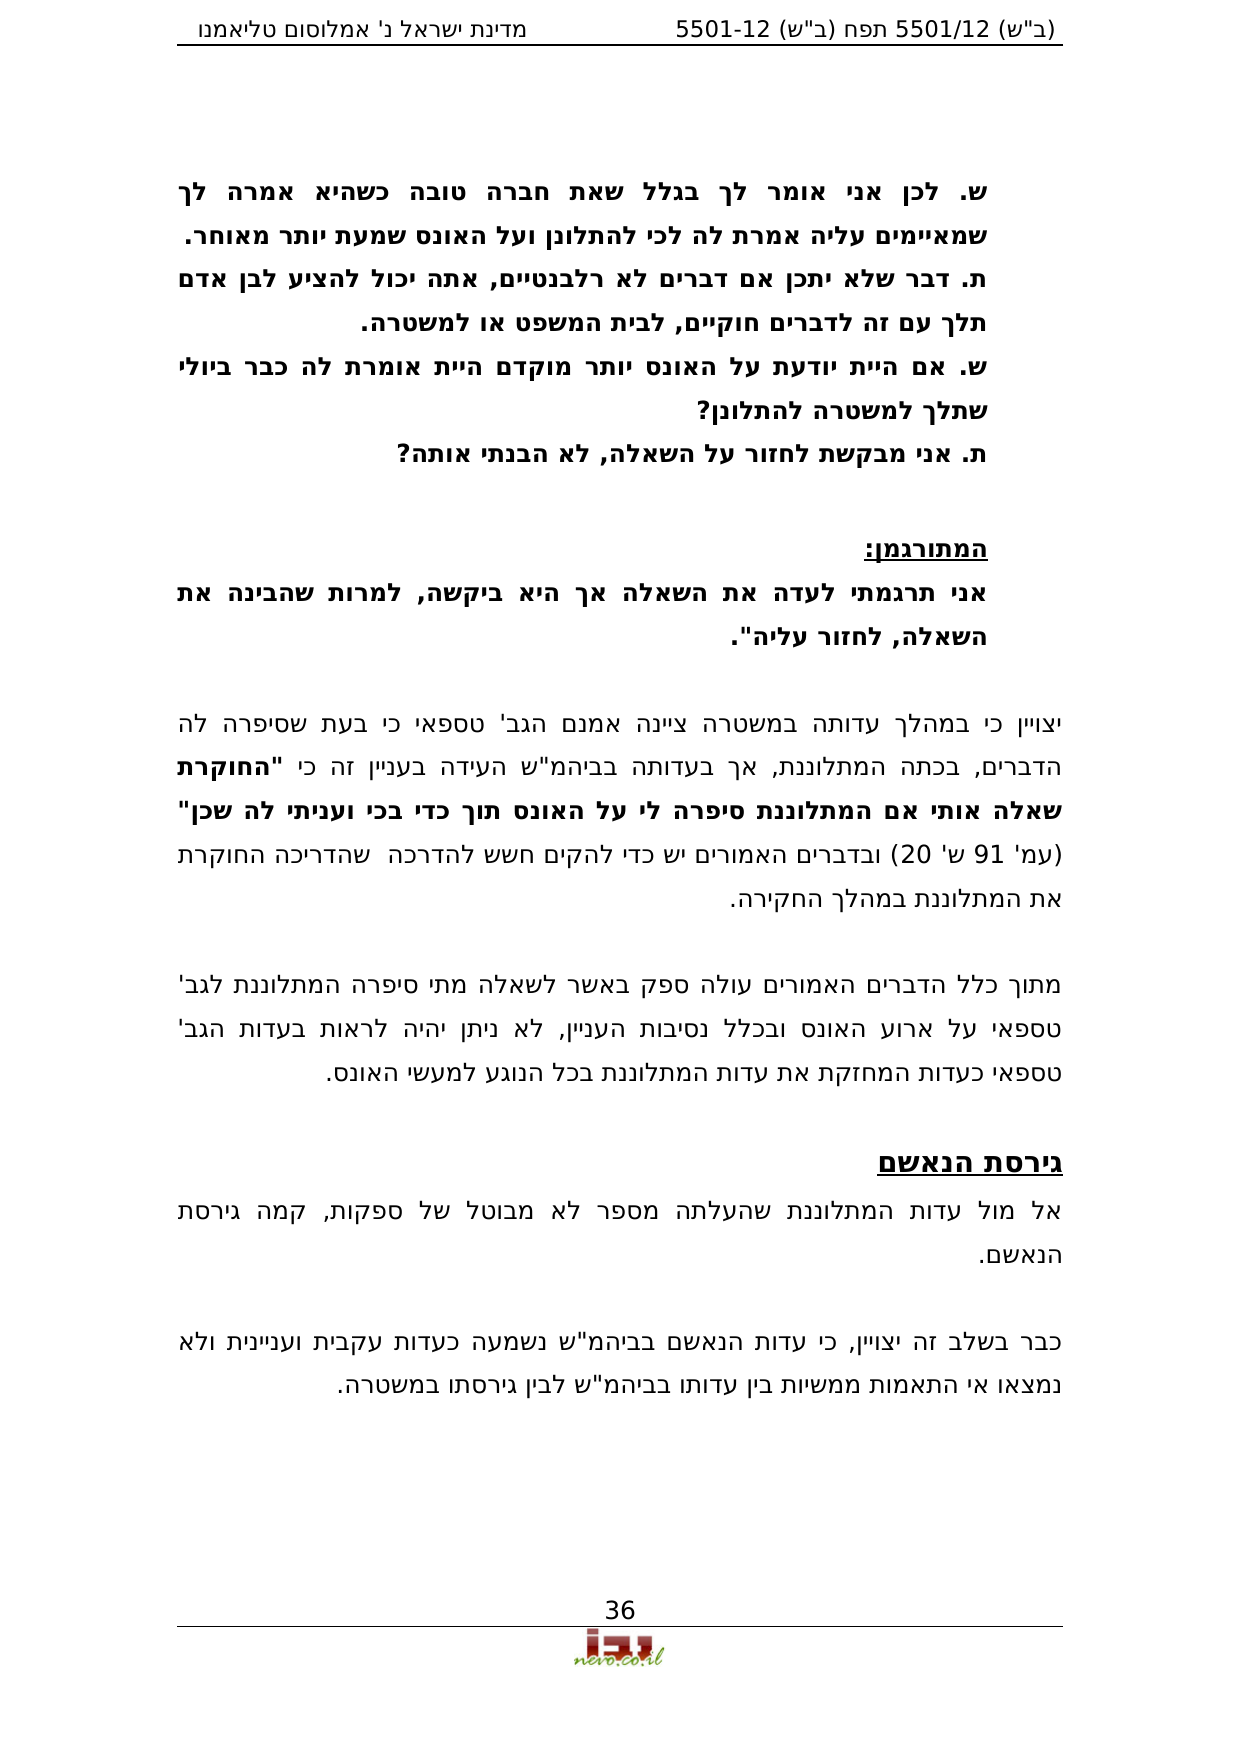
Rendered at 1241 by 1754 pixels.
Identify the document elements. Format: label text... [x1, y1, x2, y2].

text המתורגמן: [177, 534, 988, 564]
text ש. אם היית יודעת על האונס יותר מוקדם היית אומרת לה כבר ביולי שתלך למשטרה להתלונן? [177, 352, 988, 425]
text אל מול עדות המתלוננת שהעלתה מספר לא מבוטל של ספקות, קמה גירסת הנאשם. [177, 1196, 1063, 1269]
text כבר בשלב זה יצויין, כי עדות הנאשם בביהמ"ש נשמעה כעדות עקבית ועניינית ולא נמצאו אי התאמות ממשיות בין עדותו בביהמ"ש לבין גירסתו במשטרה. [177, 1327, 1063, 1399]
picture [574, 1628, 666, 1667]
text ת. דבר שלא יתכן אם דברים לא רלבנטיים, אתה יכול להציע לבן אדם תלך עם זה לדברים חוקיים, לבית המשפט או למשטרה. [177, 265, 988, 338]
text אני תרגמתי לעדה את השאלה אך היא ביקשה, למרות שהבינה את השאלה, לחזור עליה". [177, 578, 988, 651]
text ת. אני מבקשת לחזור על השאלה, לא הבנתי אותה? [177, 440, 988, 469]
text יצויין כי במהלך עדותה במשטרה ציינה אמנם הגב' טספאי כי בעת שסיפרה לה הדברים, בכתה המתלוננת, אך בעדותה בביהמ"ש העידה בעניין זה כי "החוקרת שאלה אותי אם המתלוננת סיפרה לי על האונס תוך כדי בכי ועניתי לה שכן" (עמ' 91 ש' 20) ובדברים האמורים יש כדי להקים חשש להדרכה שהדריכה החוקרת את המתלוננת במהלך החקירה. [177, 709, 1063, 913]
text גירסת הנאשם [177, 1145, 1063, 1179]
text מתוך כלל הדברים האמורים עולה ספק באשר לשאלה מתי סיפרה המתלוננת לגב' טספאי על ארוע האונס ובכלל נסיבות העניין, לא ניתן יהיה לראות בעדות הגב' טספאי כעדות המחזקת את עדות המתלוננת בכל הנוגע למעשי האונס. [177, 971, 1063, 1087]
text ש. לכן אני אומר לך בגלל שאת חברה טובה כשהיא אמרה לך שמאיימים עליה אמרת לה לכי להתלונן ועל האונס שמעת יותר מאוחר. [177, 177, 988, 250]
